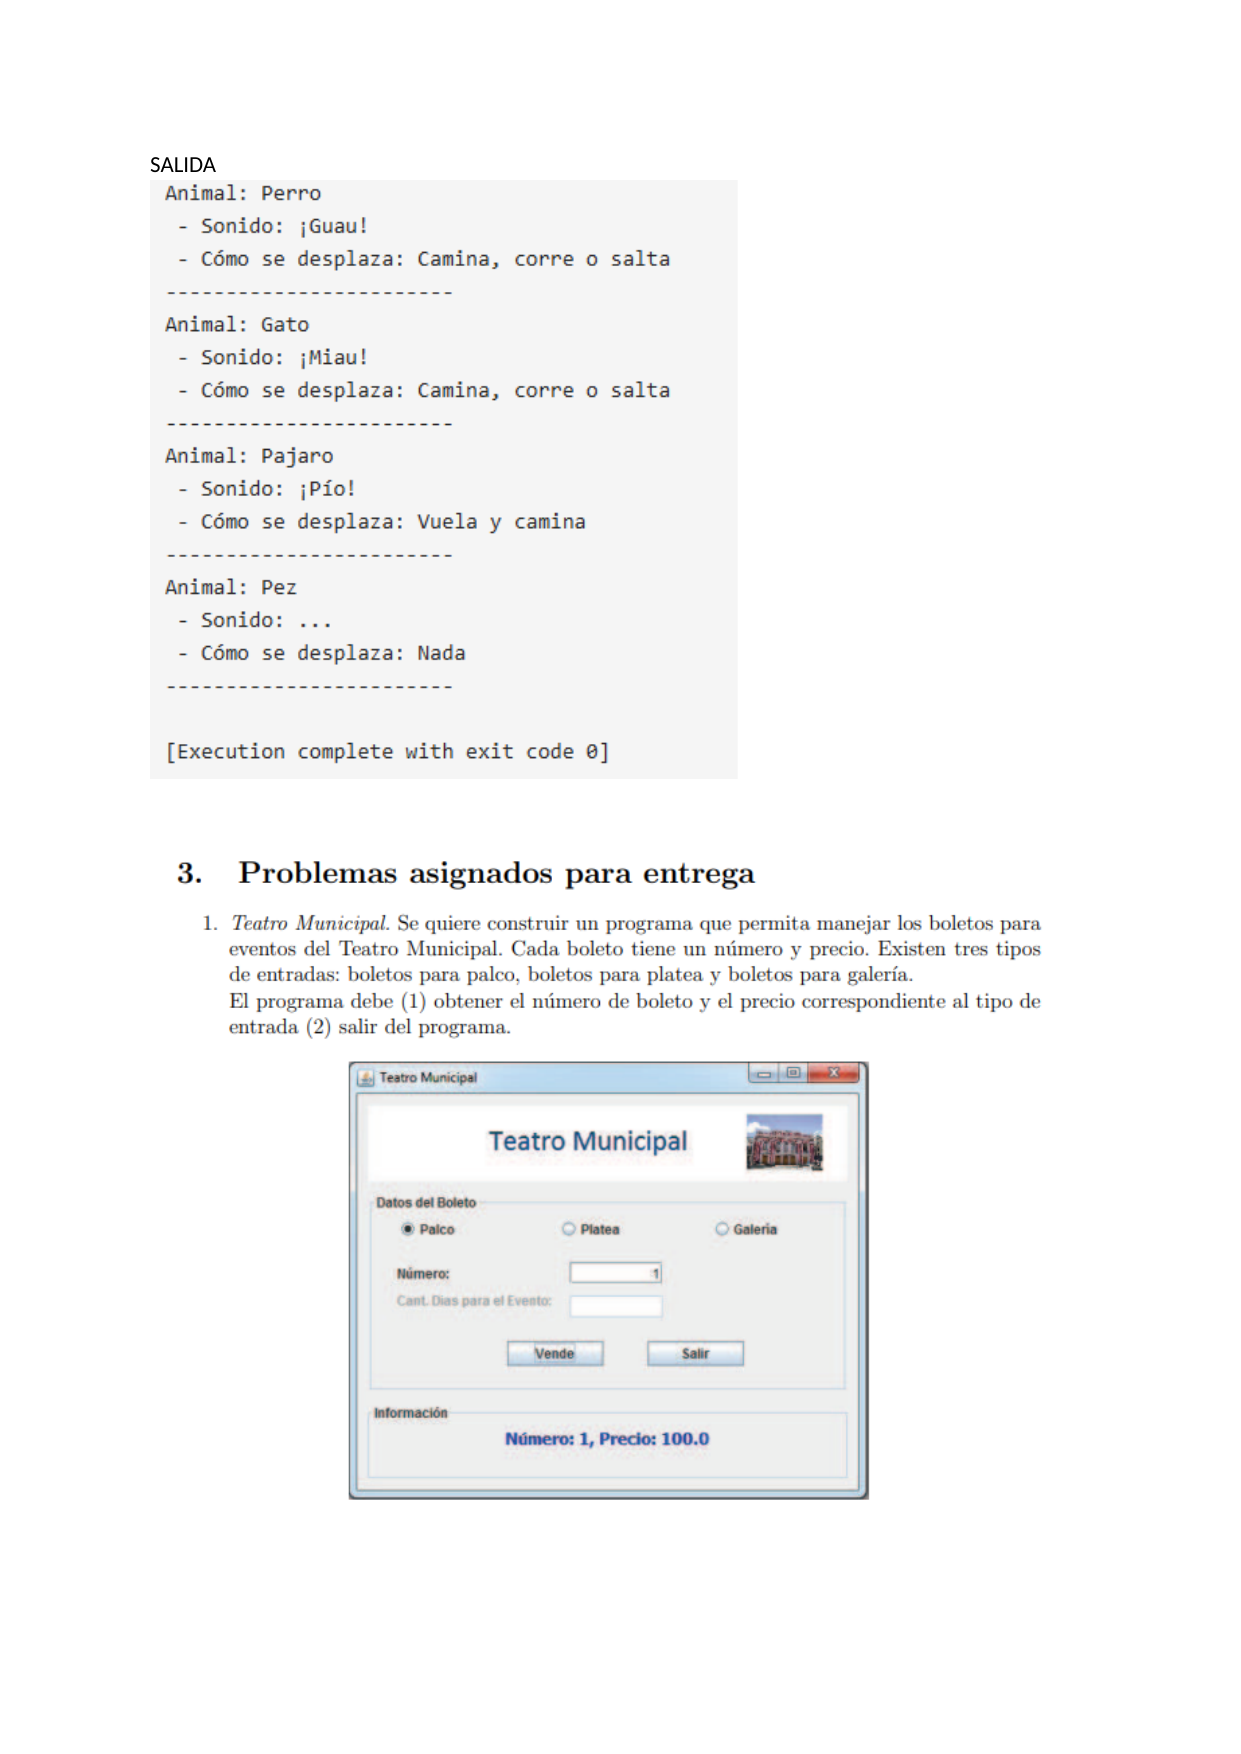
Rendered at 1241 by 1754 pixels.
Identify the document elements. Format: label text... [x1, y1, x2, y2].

picture [150, 180, 738, 779]
picture [150, 844, 1091, 1516]
